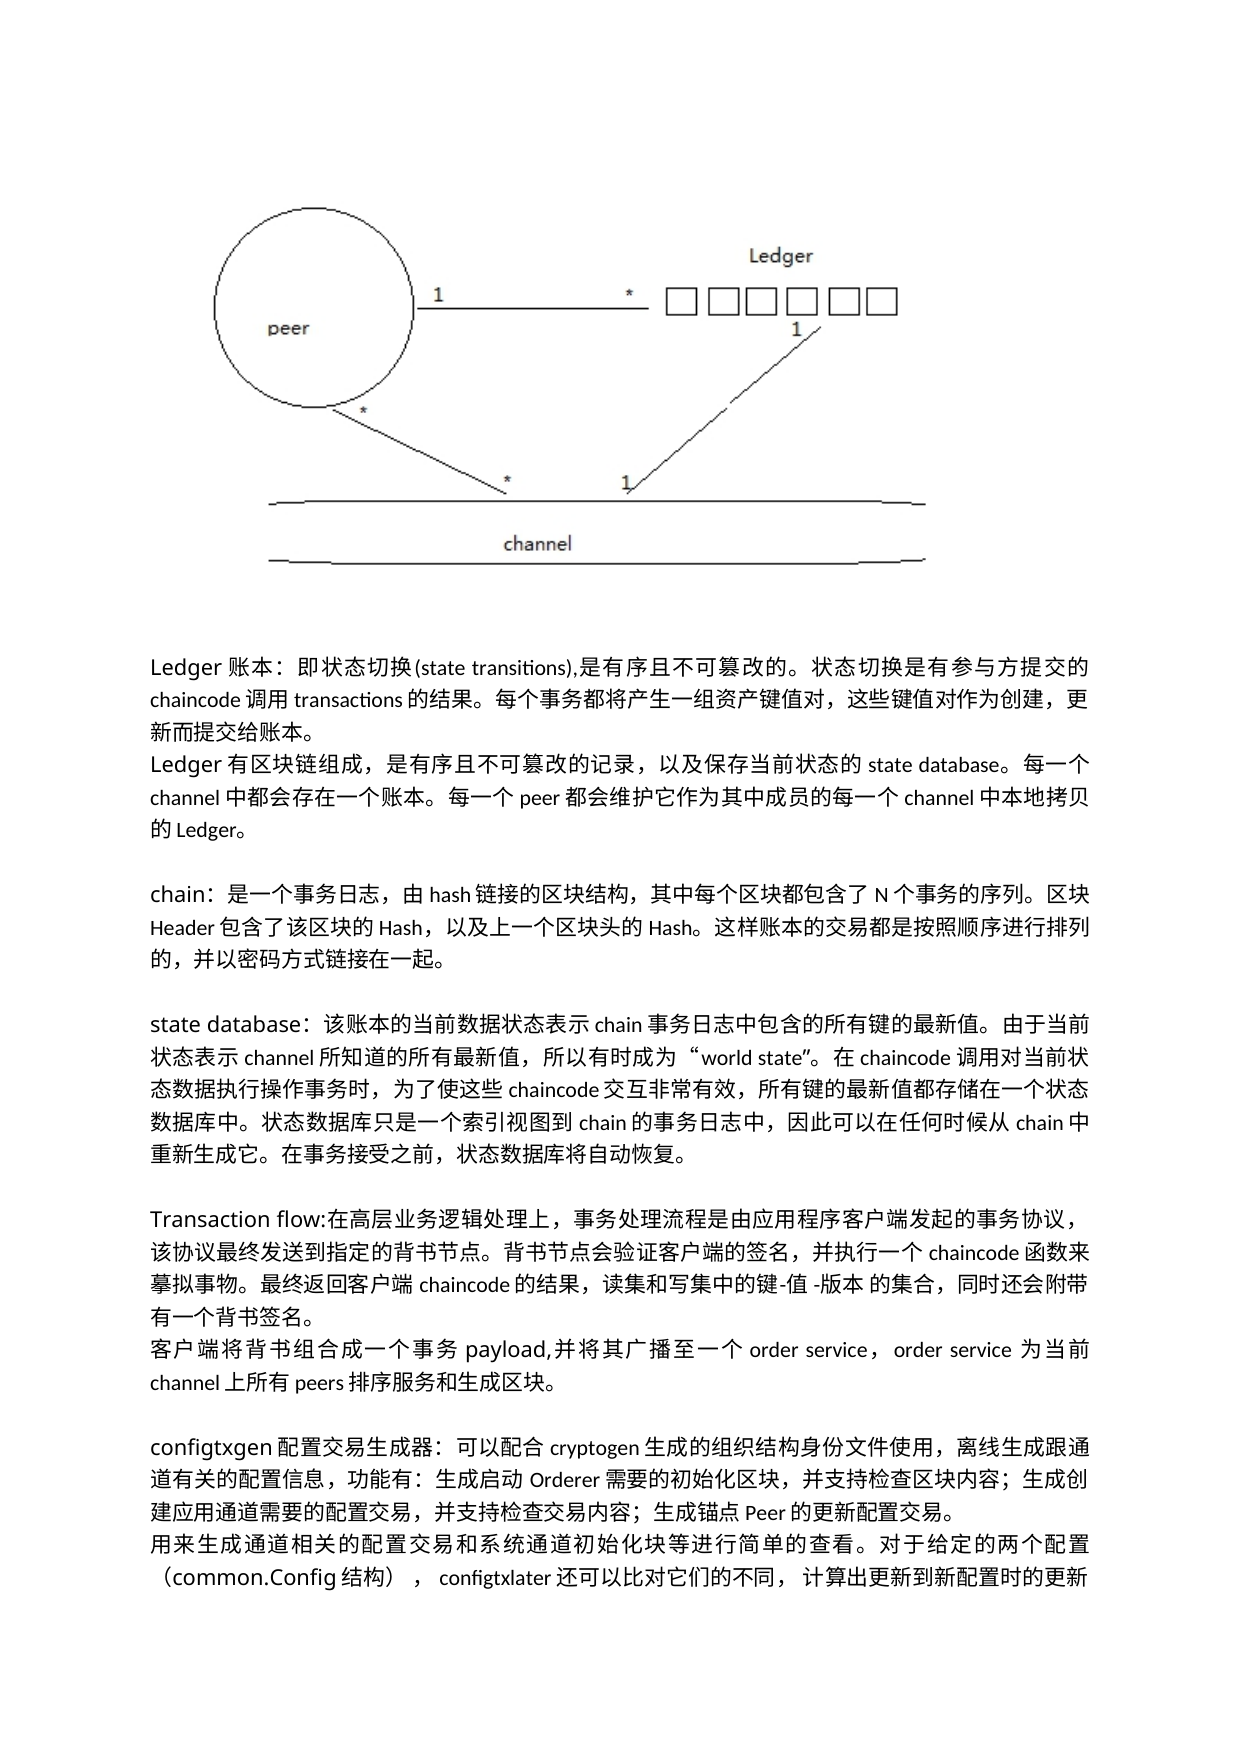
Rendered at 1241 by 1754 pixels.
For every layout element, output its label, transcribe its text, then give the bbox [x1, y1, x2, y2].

text state database：该账本的当前数据状态表示chain事务日志中包含的所有键的最新值。由于当前状态表示channel所知道的所有最新值，所以有时成为“world state”。在chaincode调用对当前状态数据执行操作事务时，为了使这些chaincode交互非常有效，所有键的最新值都存储在一个状态数据库中。状态数据库只是一个索引视图到chain的事务日志中，因此可以在任何时候从chain中重新生成它。在事务接受之前，状态数据库将自动恢复。 [150, 1007, 1090, 1169]
text configtxgen配置交易生成器：可以配合cryptogen生成的组织结构身份文件使用，离线生成跟通道有关的配置信息，功能有：生成启动Orderer需要的初始化区块，并支持检查区块内容；生成创建应用通道需要的配置交易，并支持检查交易内容；生成锚点Peer的更新配置交易。 [150, 1429, 1090, 1527]
text Ledger账本：即状态切换(state transitions),是有序且不可篡改的。状态切换是有参与方提交的chaincode调用transactions的结果。每个事务都将产生一组资产键值对，这些键值对作为创建，更新而提交给账本。 [150, 649, 1090, 747]
text 客户端将背书组合成一个事务payload,并将其广播至一个order service，order service 为当前channel上所有peers排序服务和生成区块。 [150, 1332, 1090, 1397]
text 用来生成通道相关的配置交易和系统通道初始化块等进行简单的查看。对于给定的两个配置（common.Config结构） ， configtxlater还可以比对它们的不同， 计算出更新到新配置时的更新量（common.ConfigUpdate结构） 。 [150, 1527, 1090, 1592]
text chain：是一个事务日志，由hash链接的区块结构，其中每个区块都包含了N个事务的序列。区块Header包含了该区块的Hash，以及上一个区块头的Hash。这样账本的交易都是按照顺序进行排列的，并以密码方式链接在一起。 [150, 877, 1090, 974]
text Ledger有区块链组成，是有序且不可篡改的记录，以及保存当前状态的state database。每一个channel中都会存在一个账本。每一个peer都会维护它作为其中成员的每一个channel中本地拷贝的Ledger。 [150, 747, 1090, 844]
text Transaction flow:在高层业务逻辑处理上，事务处理流程是由应用程序客户端发起的事务协议，该协议最终发送到指定的背书节点。背书节点会验证客户端的签名，并执行一个chaincode函数来摹拟事物。最终返回客户端chaincode的结果，读集和写集中的键-值 -版本 的集合，同时还会附带有一个背书签名。 [150, 1202, 1090, 1332]
picture [150, 164, 951, 615]
